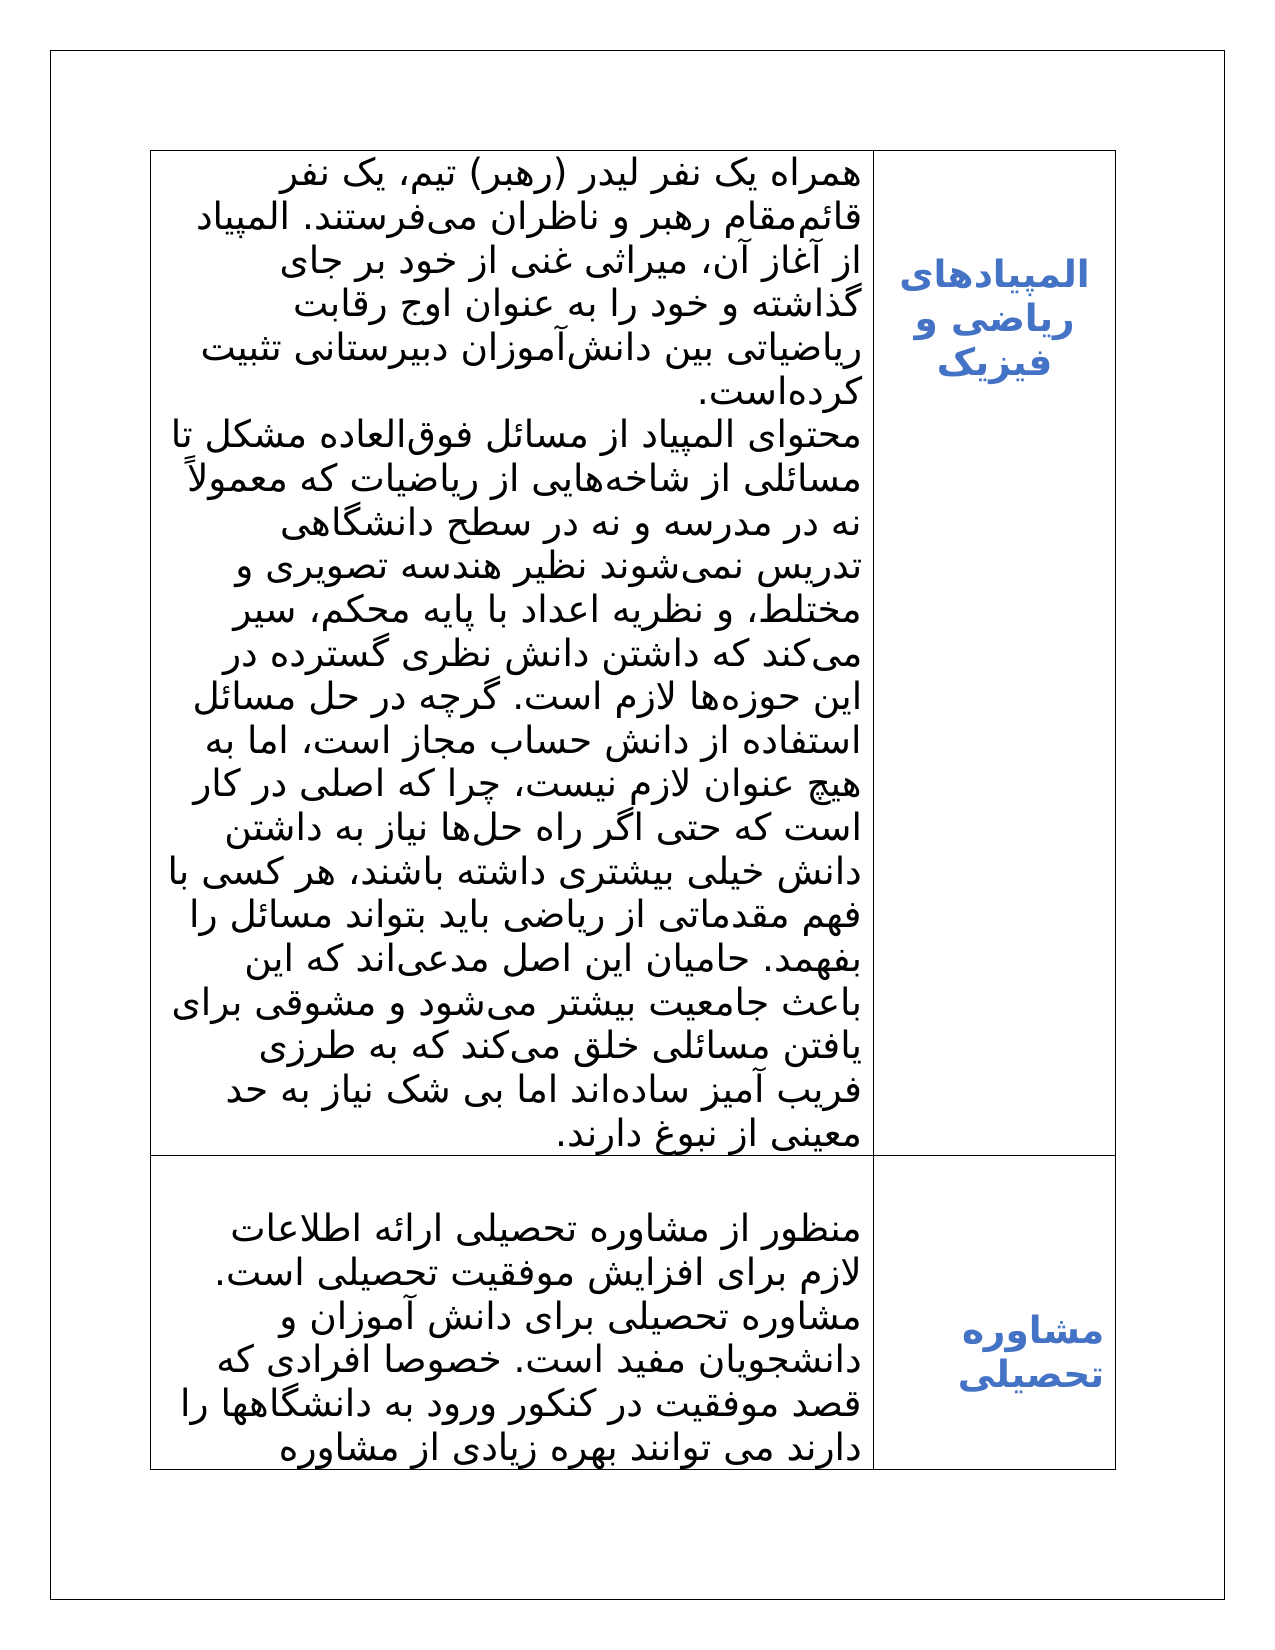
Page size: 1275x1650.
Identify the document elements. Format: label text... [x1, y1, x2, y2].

table_cell مشاوره تحصیلی [874, 1156, 1115, 1469]
table_cell المپیادهای ریاضی و فیزیک [874, 151, 1115, 1155]
